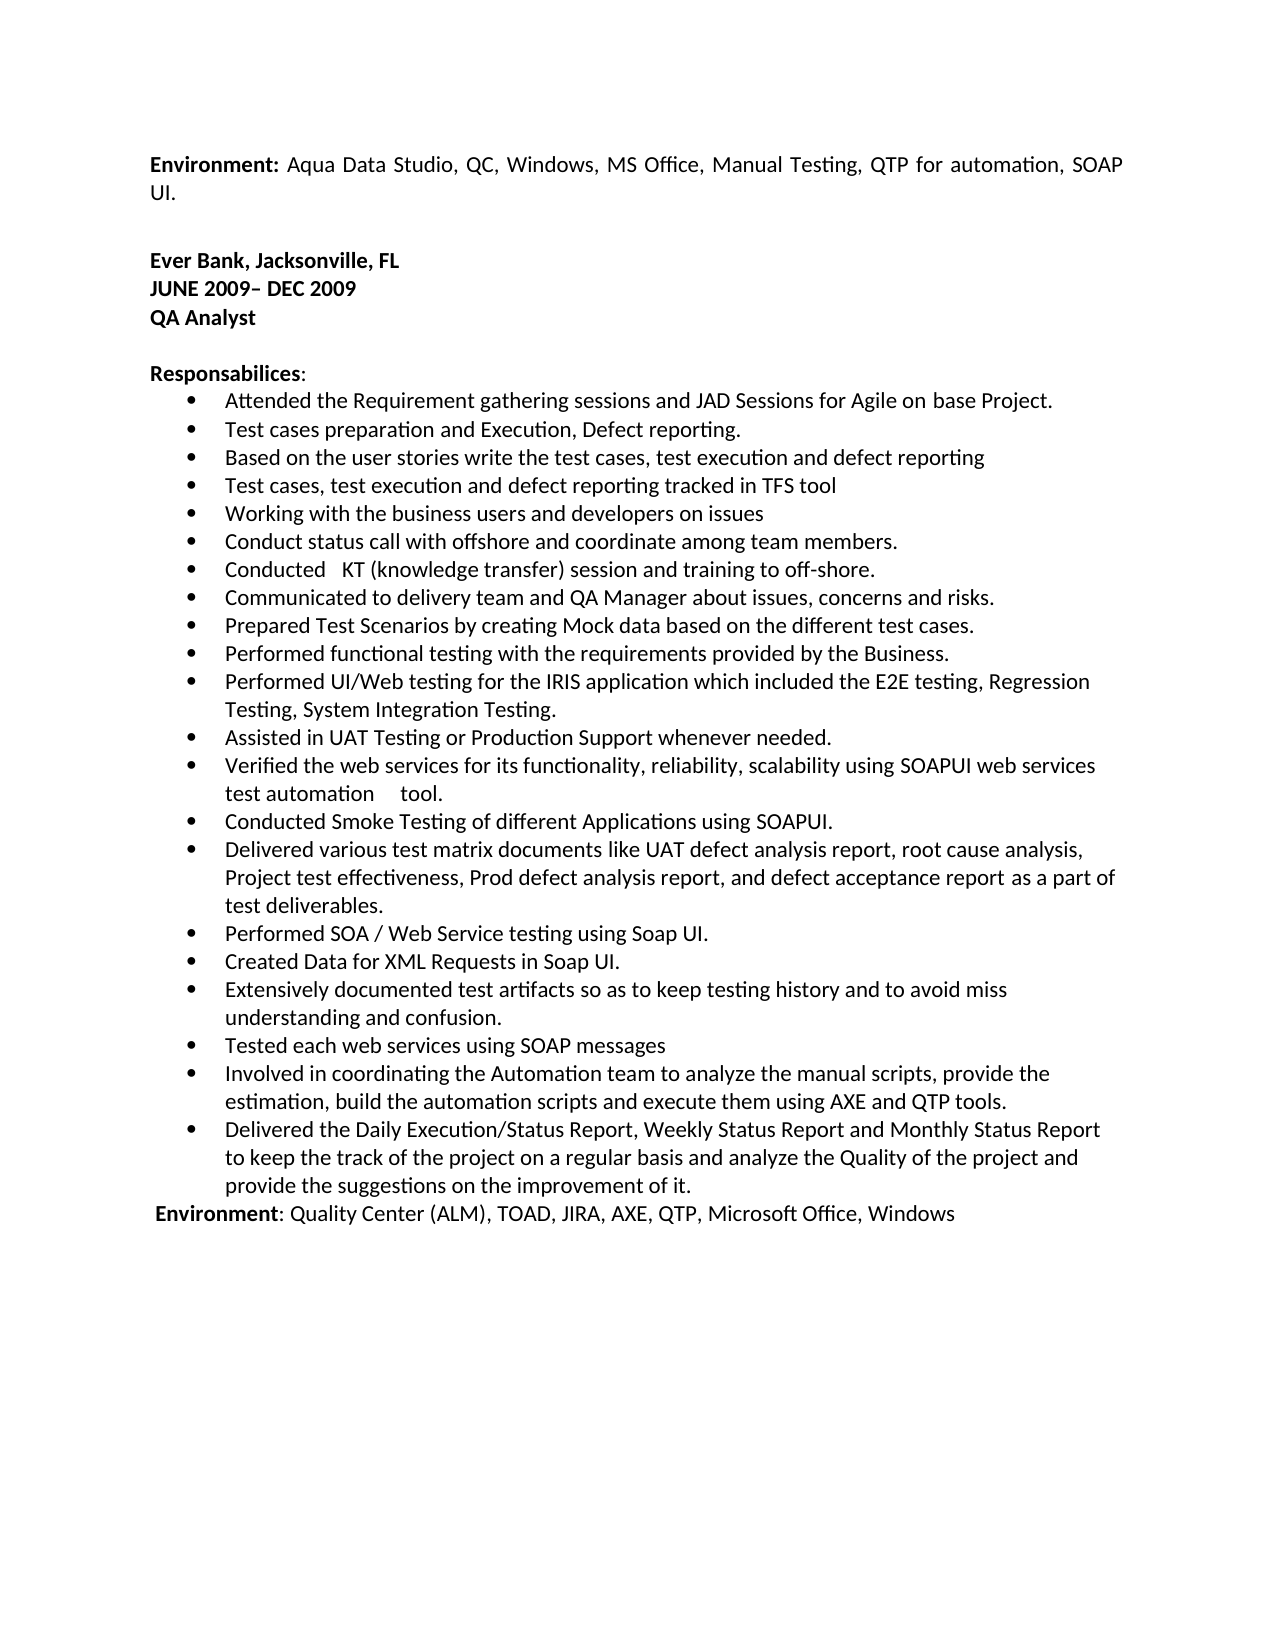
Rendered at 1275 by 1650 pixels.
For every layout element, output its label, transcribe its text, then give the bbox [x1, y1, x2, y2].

list Created Data for XML Requests in Soap UI. [187, 947, 1125, 975]
list Test cases preparation and Execution, Defect reporting. [187, 415, 1125, 443]
text JUNE 2009– DEC 2009 [150, 274, 1125, 303]
list Verified the web services for its functionality, reliability, scalability using SOAPUI web services test automation tool. [187, 751, 1125, 807]
text Ever Bank, Jacksonville, FL [150, 247, 1125, 274]
list Performed functional testing with the requirements provided by the Business. [187, 639, 1125, 667]
list Extensively documented test artifacts so as to keep testing history and to avoid miss understanding and confusion. [187, 975, 1125, 1031]
list Tested each web services using SOAP messages [187, 1031, 1125, 1059]
list Communicated to delivery team and QA Manager about issues, concerns and risks. [187, 583, 1125, 611]
list Attended the Requirement gathering sessions and JAD Sessions for Agile on base Project. [187, 387, 1125, 415]
list Delivered various test matrix documents like UAT defect analysis report, root cause analysis, Project test effectiveness, Prod defect analysis report, and defect acceptance report as a part of test deliverables. [187, 835, 1125, 919]
list Conduct status call with offshore and coordinate among team members. [187, 527, 1125, 555]
list Test cases, test execution and defect reporting tracked in TFS tool [187, 471, 1125, 499]
list Assisted in UAT Testing or Production Support whenever needed. [187, 723, 1125, 751]
list Conducted KT (knowledge transfer) session and training to off-shore. [187, 555, 1125, 583]
text Environment: Quality Center (ALM), TOAD, JIRA, AXE, QTP, Microsoft Office, Windows [150, 1199, 1125, 1227]
list Delivered the Daily Execution/Status Report, Weekly Status Report and Monthly Status Report to keep the track of the project on a regular basis and analyze the Quality of the project and provide the suggestions on the improvement of it. [187, 1115, 1125, 1199]
text Responsabilices: [150, 359, 1125, 387]
text Environment: Aqua Data Studio, QC, Windows, MS Office, Manual Testing, QTP for automation, SOAP UI. [150, 150, 1125, 206]
list Working with the business users and developers on issues [187, 499, 1125, 527]
text QA Analyst [150, 303, 1125, 331]
list Performed SOA / Web Service testing using Soap UI. [187, 919, 1125, 947]
list Conducted Smoke Testing of different Applications using SOAPUI. [187, 807, 1125, 835]
list Based on the user stories write the test cases, test execution and defect reporting [187, 443, 1125, 471]
list Performed UI/Web testing for the IRIS application which included the E2E testing, Regression Testing, System Integration Testing. [187, 667, 1125, 723]
list Involved in coordinating the Automation team to analyze the manual scripts, provide the estimation, build the automation scripts and execute them using AXE and QTP tools. [187, 1059, 1125, 1115]
list Prepared Test Scenarios by creating Mock data based on the different test cases. [187, 611, 1125, 639]
